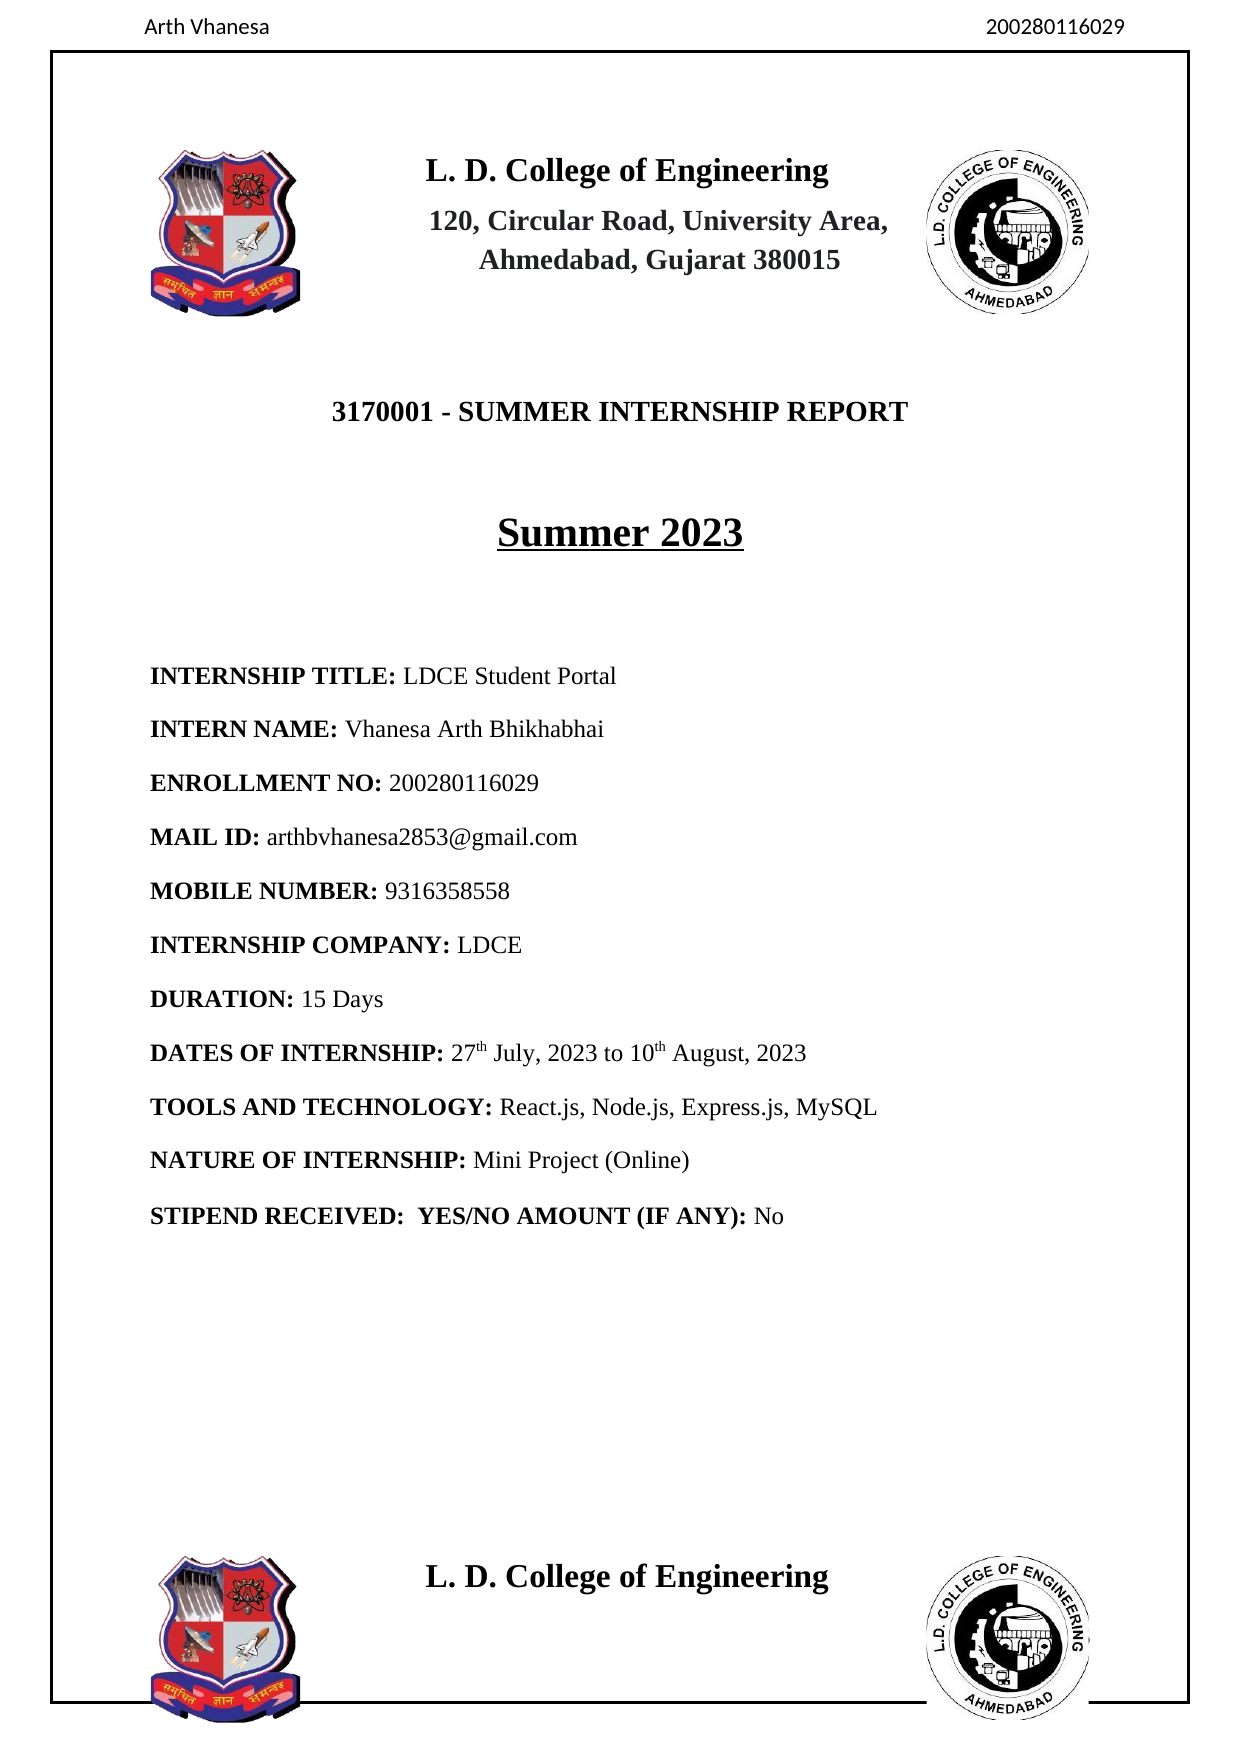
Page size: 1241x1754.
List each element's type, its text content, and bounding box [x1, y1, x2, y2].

text DATES OF INTERNSHIP: 27th July, 2023 to 10th August, 2023 [150, 1038, 1090, 1066]
text STIPEND RECEIVED: YES/NO AMOUNT (IF ANY): No [150, 1201, 1090, 1230]
picture [926, 150, 1089, 313]
picture [150, 150, 300, 316]
picture [926, 1556, 1089, 1719]
text INTERN NAME: Vhanesa Arth Bhikhabhai [150, 714, 1090, 743]
text L. D. College of Engineering [276, 150, 926, 188]
picture [150, 1556, 300, 1722]
text MAIL ID: arthbvhanesa2853@gmail.com [150, 822, 1090, 851]
text NATURE OF INTERNSHIP: Mini Project (Online) [150, 1145, 1090, 1174]
text TOOLS AND TECHNOLOGY: React.js, Node.js, Express.js, MySQL [150, 1092, 1090, 1120]
text INTERNSHIP TITLE: LDCE Student Portal [150, 661, 1090, 689]
text ENROLLMENT NO: 200280116029 [150, 768, 1090, 797]
text 120, Circular Road, University Area, Ahmedabad, Gujarat 380015 [298, 203, 926, 275]
text L. D. College of Engineering [276, 1556, 926, 1594]
text 3170001 - SUMMER INTERNSHIP REPORT [150, 394, 1090, 428]
text INTERNSHIP COMPANY: LDCE [150, 930, 1090, 959]
text Summer 2023 [150, 508, 1090, 556]
text DURATION: 15 Days [150, 984, 1090, 1013]
text MOBILE NUMBER: 9316358558 [150, 876, 1090, 905]
